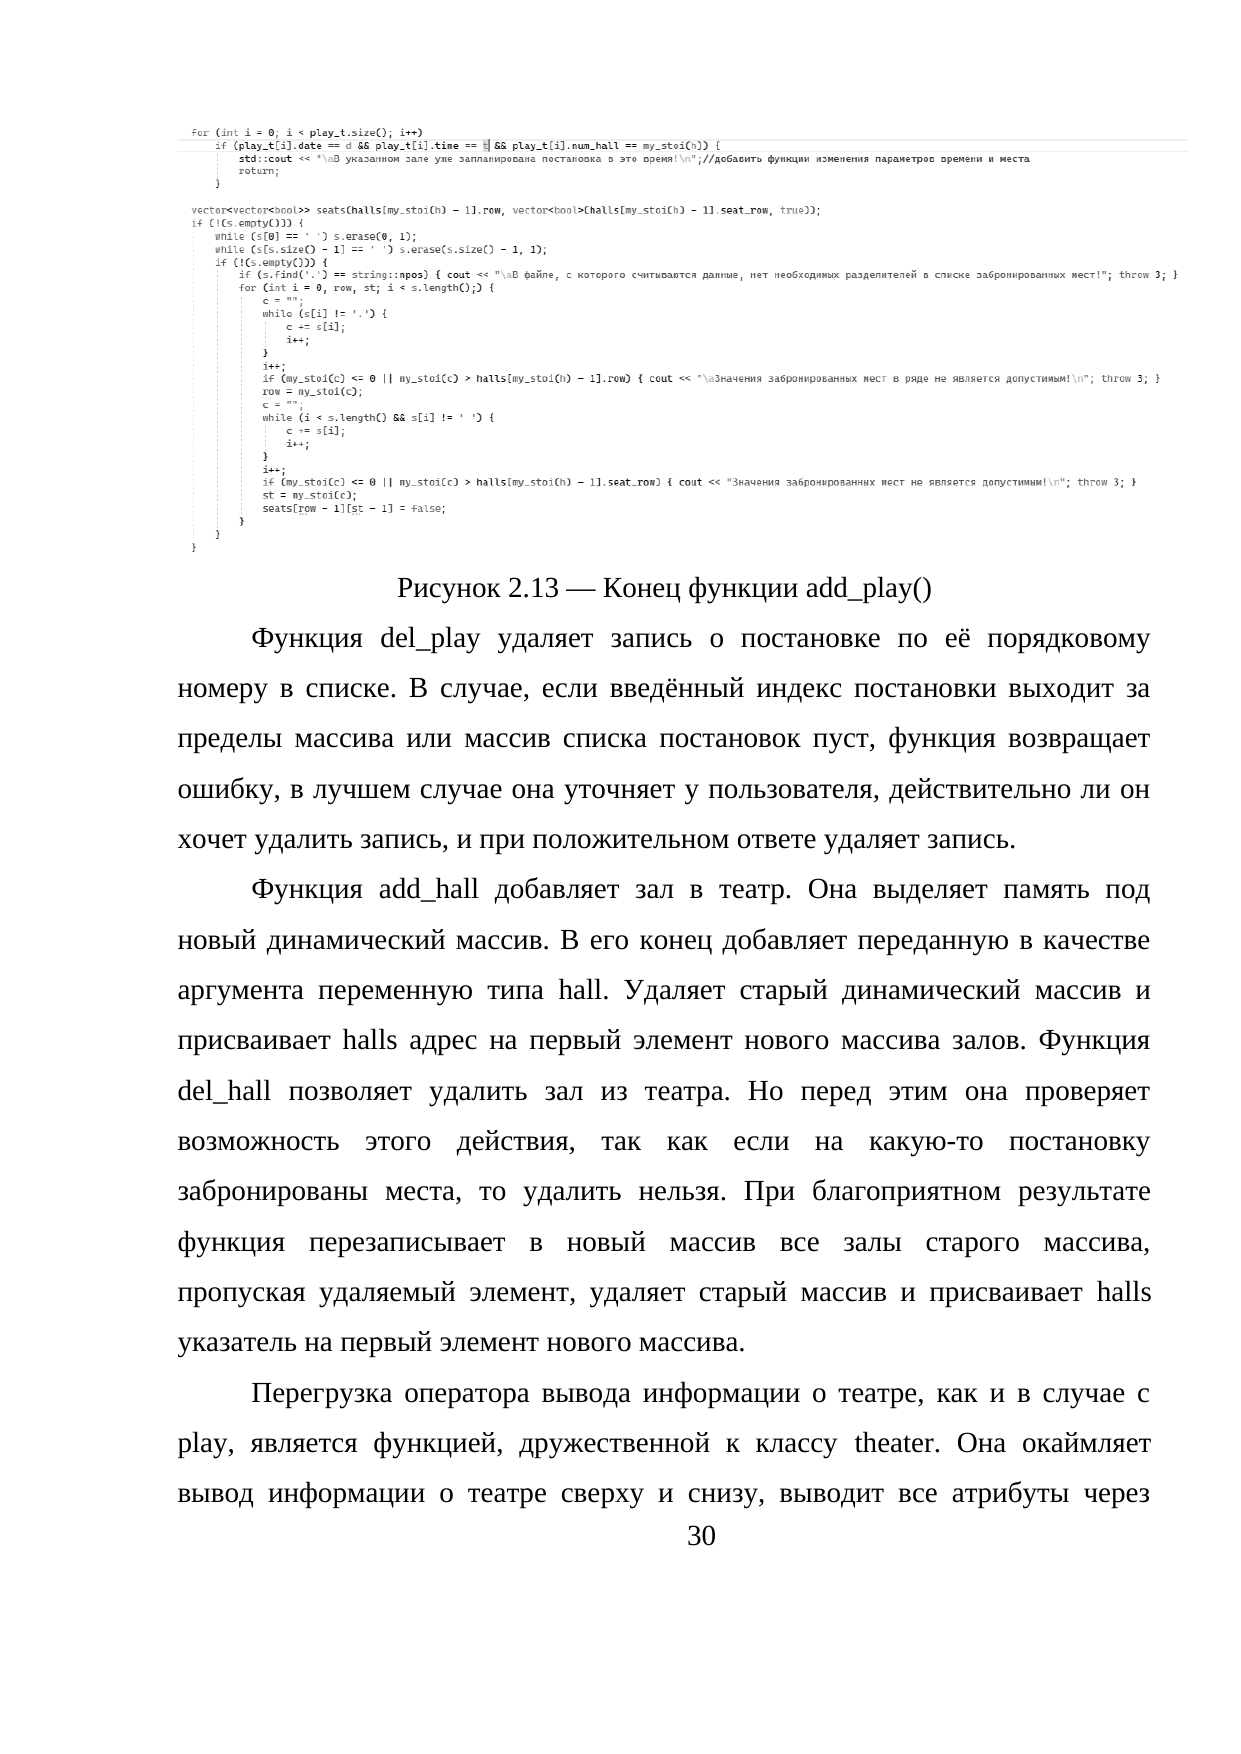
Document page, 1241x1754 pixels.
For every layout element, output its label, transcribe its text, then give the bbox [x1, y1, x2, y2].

text Функция add_hall добавляет зал в театр. Она выделяет память под новый динамический массив. В его конец добавляет переданную в качестве аргумента переменную типа hall. Удаляет старый динамический массив и присваивает halls адрес на первый элемент нового массива залов. Функция del_hall позволяет удалить зал из театра. Но перед этим она проверяет возможность этого действия, так как если на какую-то постановку забронированы места, то удалить нельзя. При благоприятном результате функция перезаписывает в новый массив все залы старого массива, пропуская удаляемый элемент, удаляет старый массив и присваивает halls указатель на первый элемент нового массива. [177, 872, 1152, 1358]
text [177, 1375, 1152, 1509]
text Функция del_play удаляет запись о постановке по её порядковому номеру в списке. В случае, если введённый индекс постановки выходит за пределы массива или массив списка постановок пуст, функция возвращает ошибку, в лучшем случае она уточняет у пользователя, действительно ли он хочет удалить запись, и при положительном ответе удаляет запись. [177, 620, 1152, 855]
picture [177, 118, 1188, 553]
